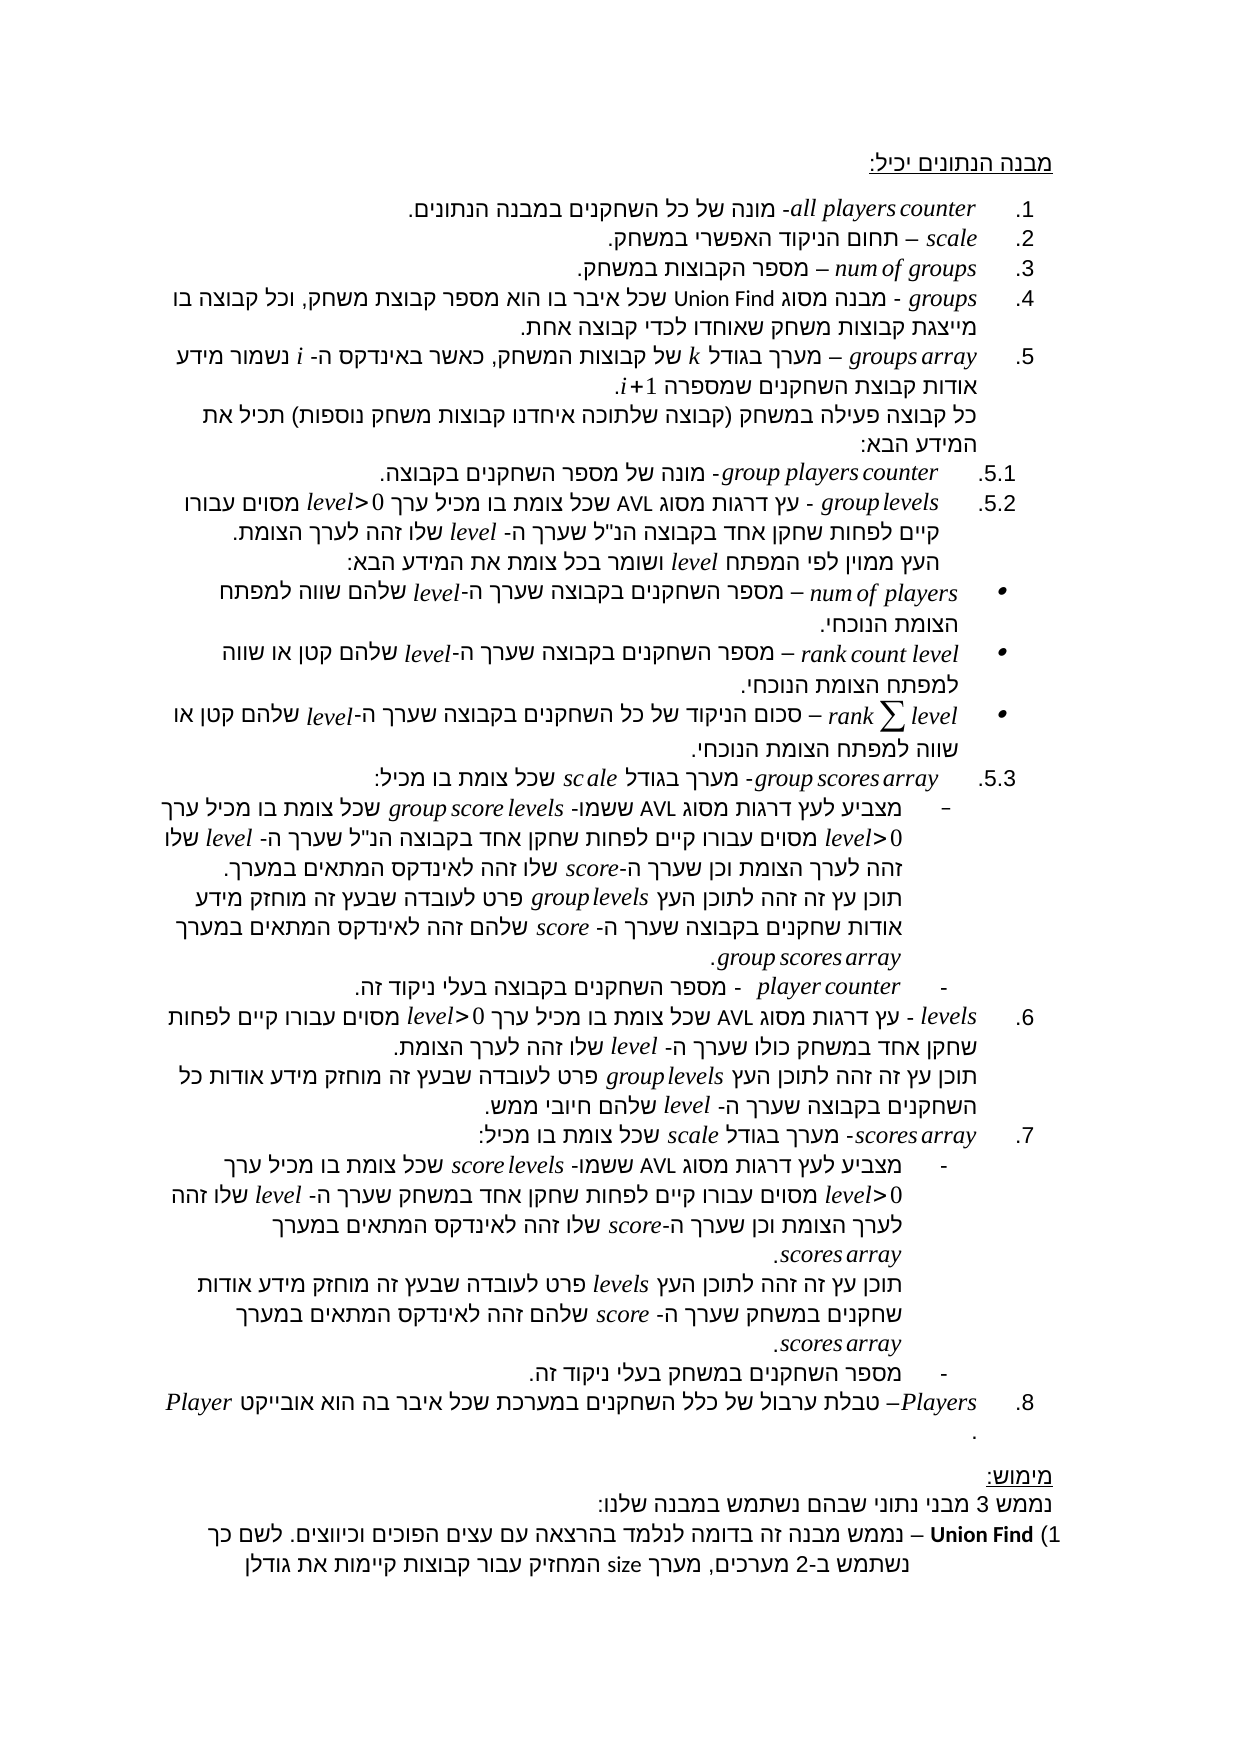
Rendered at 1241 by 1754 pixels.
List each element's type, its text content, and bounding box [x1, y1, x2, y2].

list – טבלת ערבול של כלל השחקנים במערכת שכל איבר בה הוא אובייקט . [159, 1388, 1015, 1444]
list - מערך בגודל שכל צומת בו מכיל: [159, 1122, 1015, 1149]
list - מבנה מסוג Union Find שכל איבר בו הוא מספר קבוצת משחק, וכל קבוצה בו מייצגת קבוצות משחק שאוחדו לכדי קבוצה אחת. [159, 284, 1015, 341]
list - מספר השחקנים בקבוצה בעלי ניקוד זה. [159, 973, 940, 1001]
list מספר השחקנים במשחק בעלי ניקוד זה. [159, 1360, 940, 1386]
list – סכום הניקוד של כל השחקנים בקבוצה שערך ה- שלהם קטן או שווה למפתח הצומת הנוכחי. [159, 700, 996, 763]
list – מספר הקבוצות במשחק. [159, 254, 1015, 282]
list – מספר השחקנים בקבוצה שערך ה- שלהם שווה למפתח הצומת הנוכחי. [159, 578, 996, 637]
list – מספר השחקנים בקבוצה שערך ה- שלהם קטן או שווה למפתח הצומת הנוכחי. [159, 639, 996, 698]
text מימוש: [159, 1463, 1053, 1489]
list - עץ דרגות מסוג AVL שכל צומת בו מכיל ערך מסוים עבורו קיים לפחות שחקן אחד בקבוצה הנ"ל שערך ה- שלו זהה לערך הצומת. העץ ממוין לפי המפתח ושומר בכל צומת את המידע הבא: [159, 489, 978, 576]
list - עץ דרגות מסוג AVL שכל צומת בו מכיל ערך מסוים עבורו קיים לפחות שחקן אחד במשחק כולו שערך ה- שלו זהה לערך הצומת. תוכן עץ זה זהה לתוכן העץ פרט לעובדה שבעץ זה מוחזק מידע אודות כל השחקנים בקבוצה שערך ה- שלהם חיובי ממש. [159, 1003, 1015, 1120]
list מצביע לעץ דרגות מסוג AVL ששמו- שכל צומת בו מכיל ערך מסוים עבורו קיים לפחות שחקן אחד בקבוצה הנ"ל שערך ה- שלו זהה לערך הצומת וכן שערך ה- שלו זהה לאינדקס המתאים במערך. [159, 794, 940, 882]
list - מונה של מספר השחקנים בקבוצה. [159, 459, 978, 487]
list - מערך בגודל שכל צומת בו מכיל: [159, 765, 978, 792]
list – תחום הניקוד האפשרי במשחק. [159, 225, 1015, 252]
text נממש 3 מבני נתוני שבהם נשתמש במבנה שלנו: [159, 1491, 1053, 1518]
list - מונה של כל השחקנים במבנה הנתונים. [159, 195, 1015, 223]
text מבנה הנתונים יכיל: [159, 150, 1053, 176]
list – מערך בגודל של קבוצות המשחק, כאשר באינדקס ה- נשמור מידע אודות קבוצת השחקנים שמספרה . כל קבוצה פעילה במשחק (קבוצה שלתוכה איחדנו קבוצות משחק נוספות) תכיל את המידע הבא: [159, 343, 1015, 457]
list תוכן עץ זה זהה לתוכן העץ פרט לעובדה שבעץ זה מוחזק מידע אודות שחקנים בקבוצה שערך ה- שלהם זהה לאינדקס המתאים במערך . [159, 884, 903, 971]
list מצביע לעץ דרגות מסוג AVL ששמו- שכל צומת בו מכיל ערך מסוים עבורו קיים לפחות שחקן אחד במשחק שערך ה- שלו זהה לערך הצומת וכן שערך ה- שלו זהה לאינדקס המתאים במערך . תוכן עץ זה זהה לתוכן העץ פרט לעובדה שבעץ זה מוחזק מידע אודות שחקנים במשחק שערך ה- שלהם זהה לאינדקס המתאים במערך . [159, 1152, 940, 1358]
